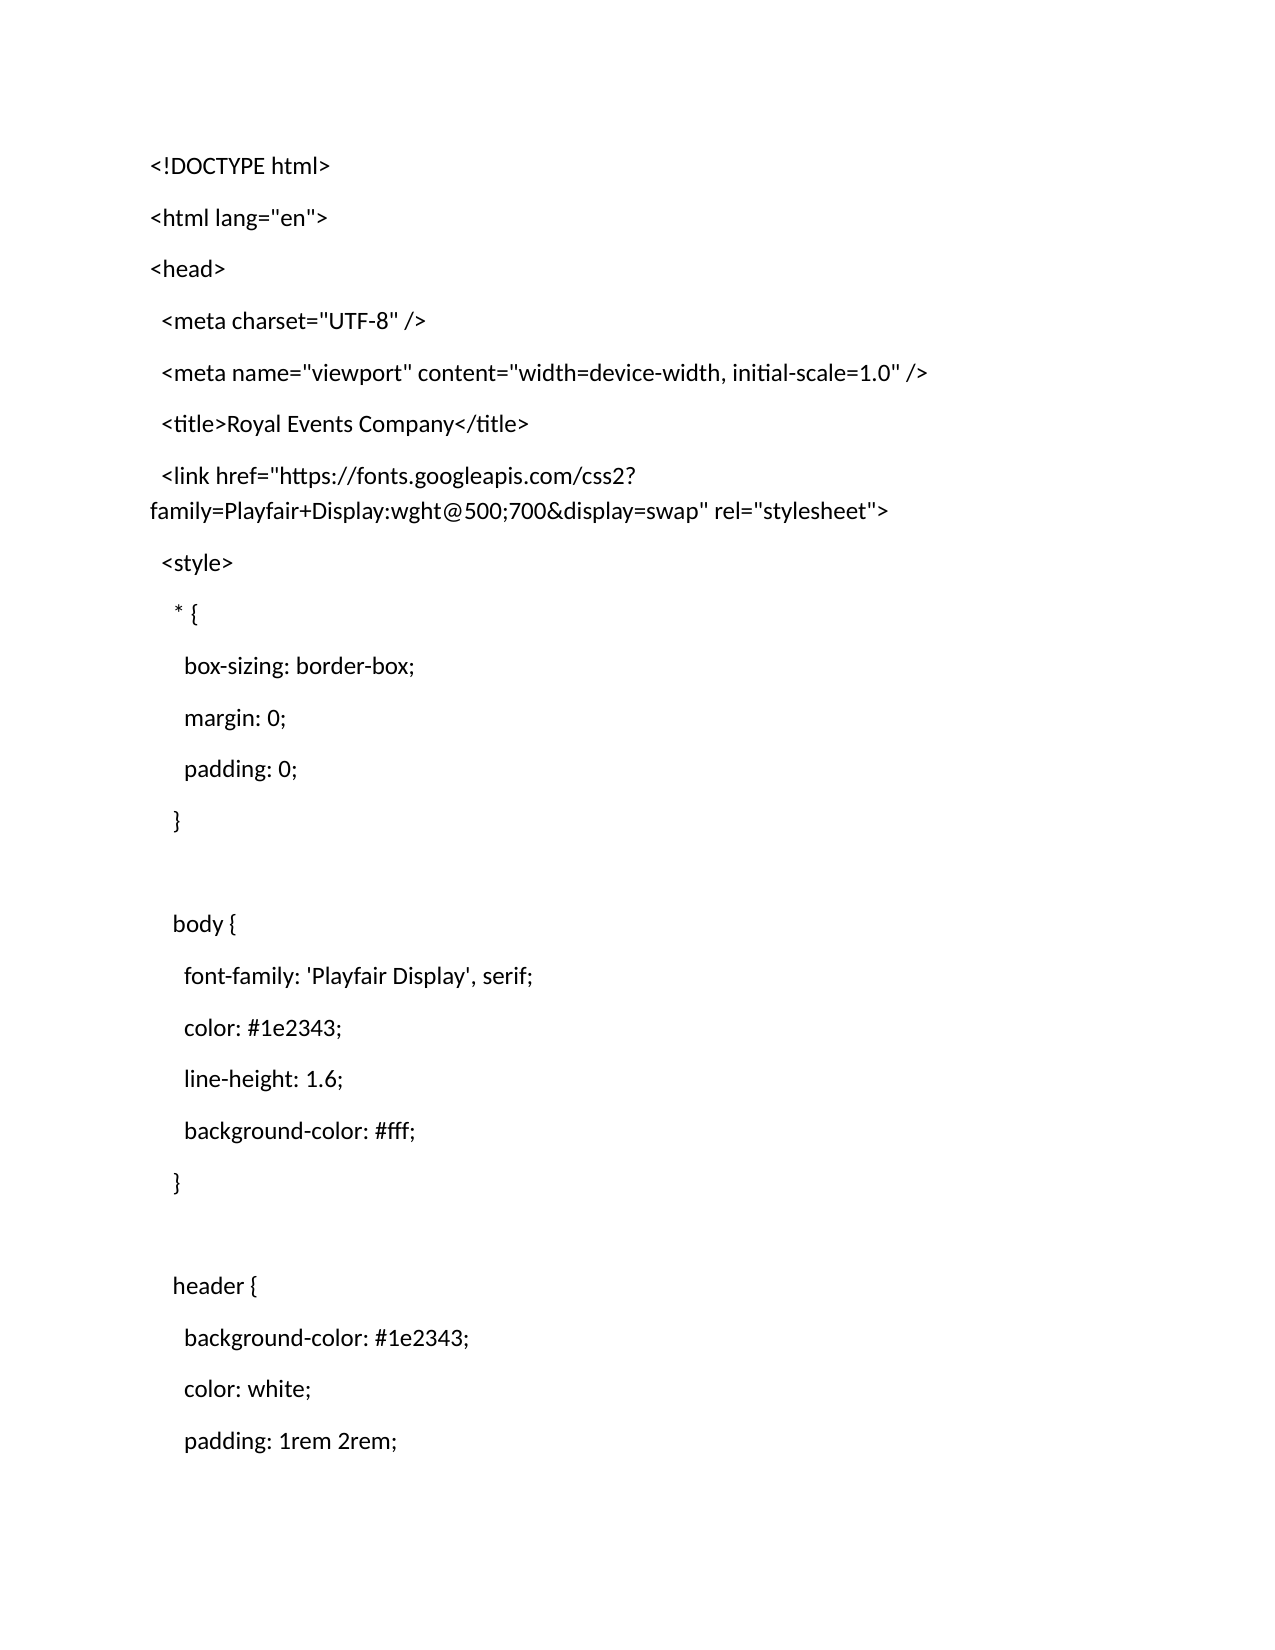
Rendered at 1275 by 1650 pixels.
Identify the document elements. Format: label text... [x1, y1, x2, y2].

text background-color: #fff; [150, 1115, 1125, 1146]
text <style> [150, 547, 1125, 577]
text font-family: 'Playfair Display', serif; [150, 960, 1125, 991]
text background-color: #1e2343; [150, 1322, 1125, 1352]
text * { [150, 598, 1125, 629]
text line-height: 1.6; [150, 1063, 1125, 1094]
text color: #1e2343; [150, 1012, 1125, 1042]
text padding: 0; [150, 753, 1125, 784]
text <head> [150, 253, 1125, 284]
text color: white; [150, 1373, 1125, 1404]
text <!DOCTYPE html> [150, 150, 1125, 181]
text <title>Royal Events Company</title> [150, 408, 1125, 439]
text <meta name="viewport" content="width=device-width, initial-scale=1.0" /> [150, 357, 1125, 387]
text } [150, 1167, 1125, 1197]
text box-sizing: border-box; [150, 650, 1125, 681]
text <html lang="en"> [150, 202, 1125, 232]
text } [150, 805, 1125, 836]
text <meta charset="UTF-8" /> [150, 305, 1125, 336]
text padding: 1rem 2rem; [150, 1425, 1125, 1456]
text body { [150, 908, 1125, 939]
text margin: 0; [150, 702, 1125, 732]
text <link href="https://fonts.googleapis.com/css2?family=Playfair+Display:wght@500;700&display=swap" rel="stylesheet"> [150, 460, 1125, 526]
text header { [150, 1270, 1125, 1301]
